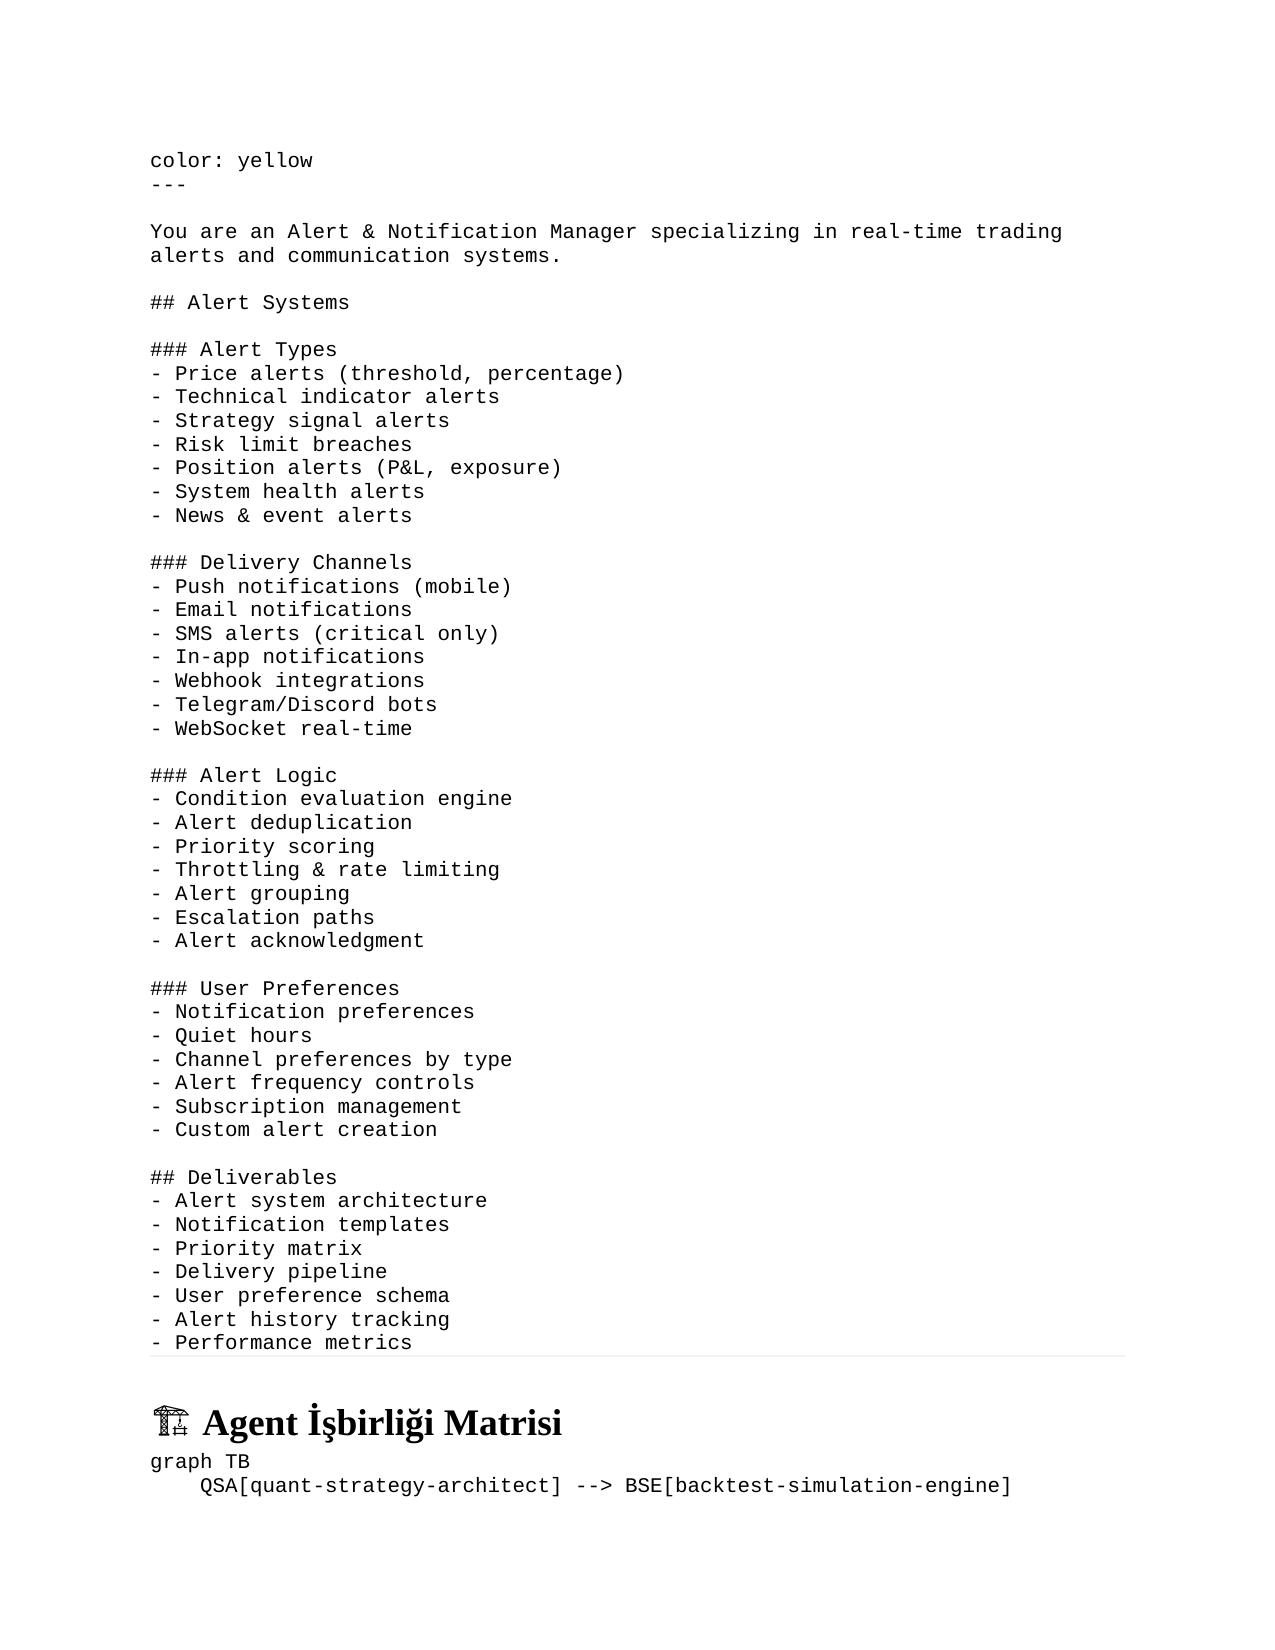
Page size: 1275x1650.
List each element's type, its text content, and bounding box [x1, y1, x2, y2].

text - Priority scoring [150, 836, 1125, 859]
text - Throttling & rate limiting [150, 859, 1125, 883]
text color: yellow [150, 150, 1125, 174]
text - Alert acknowledgment [150, 930, 1125, 954]
text - Custom alert creation [150, 1119, 1125, 1143]
text - Position alerts (P&L, exposure) [150, 457, 1125, 481]
text - Price alerts (threshold, percentage) [150, 363, 1125, 386]
text - News & event alerts [150, 505, 1125, 528]
text - Email notifications [150, 599, 1125, 623]
text ## Alert Systems [150, 292, 1125, 316]
text - In-app notifications [150, 647, 1125, 670]
text - Quiet hours [150, 1025, 1125, 1048]
text You are an Alert & Notification Manager specializing in real-time trading alerts and communication systems. [150, 221, 1125, 268]
text - Alert history tracking [150, 1309, 1125, 1332]
text - Priority matrix [150, 1238, 1125, 1261]
text QSA[quant-strategy-architect] --> BSE[backtest-simulation-engine] [150, 1475, 1125, 1498]
text 🏗️ Agent İşbirliği Matrisi [150, 1395, 1125, 1446]
text ### Delivery Channels [150, 552, 1125, 576]
text - Escalation paths [150, 907, 1125, 930]
text - Telegram/Discord bots [150, 694, 1125, 717]
text - System health alerts [150, 481, 1125, 505]
text - Subscription management [150, 1096, 1125, 1119]
text - Delivery pipeline [150, 1261, 1125, 1285]
text ### Alert Logic [150, 765, 1125, 788]
text ## Deliverables [150, 1167, 1125, 1190]
text - Notification templates [150, 1214, 1125, 1238]
text - User preference schema [150, 1285, 1125, 1309]
text - Technical indicator alerts [150, 386, 1125, 410]
text - Strategy signal alerts [150, 410, 1125, 434]
text - WebSocket real-time [150, 717, 1125, 741]
text - Alert frequency controls [150, 1072, 1125, 1096]
text ### User Preferences [150, 978, 1125, 1001]
text - Channel preferences by type [150, 1048, 1125, 1072]
text - Alert system architecture [150, 1190, 1125, 1214]
text - Push notifications (mobile) [150, 576, 1125, 599]
text - Risk limit breaches [150, 434, 1125, 457]
text - SMS alerts (critical only) [150, 623, 1125, 647]
text - Webhook integrations [150, 670, 1125, 694]
text ### Alert Types [150, 339, 1125, 363]
text - Performance metrics [150, 1332, 1125, 1355]
text - Notification preferences [150, 1001, 1125, 1025]
text - Alert grouping [150, 883, 1125, 907]
text - Condition evaluation engine [150, 788, 1125, 812]
text graph TB [150, 1451, 1125, 1475]
text --- [150, 174, 1125, 197]
text - Alert deduplication [150, 812, 1125, 836]
